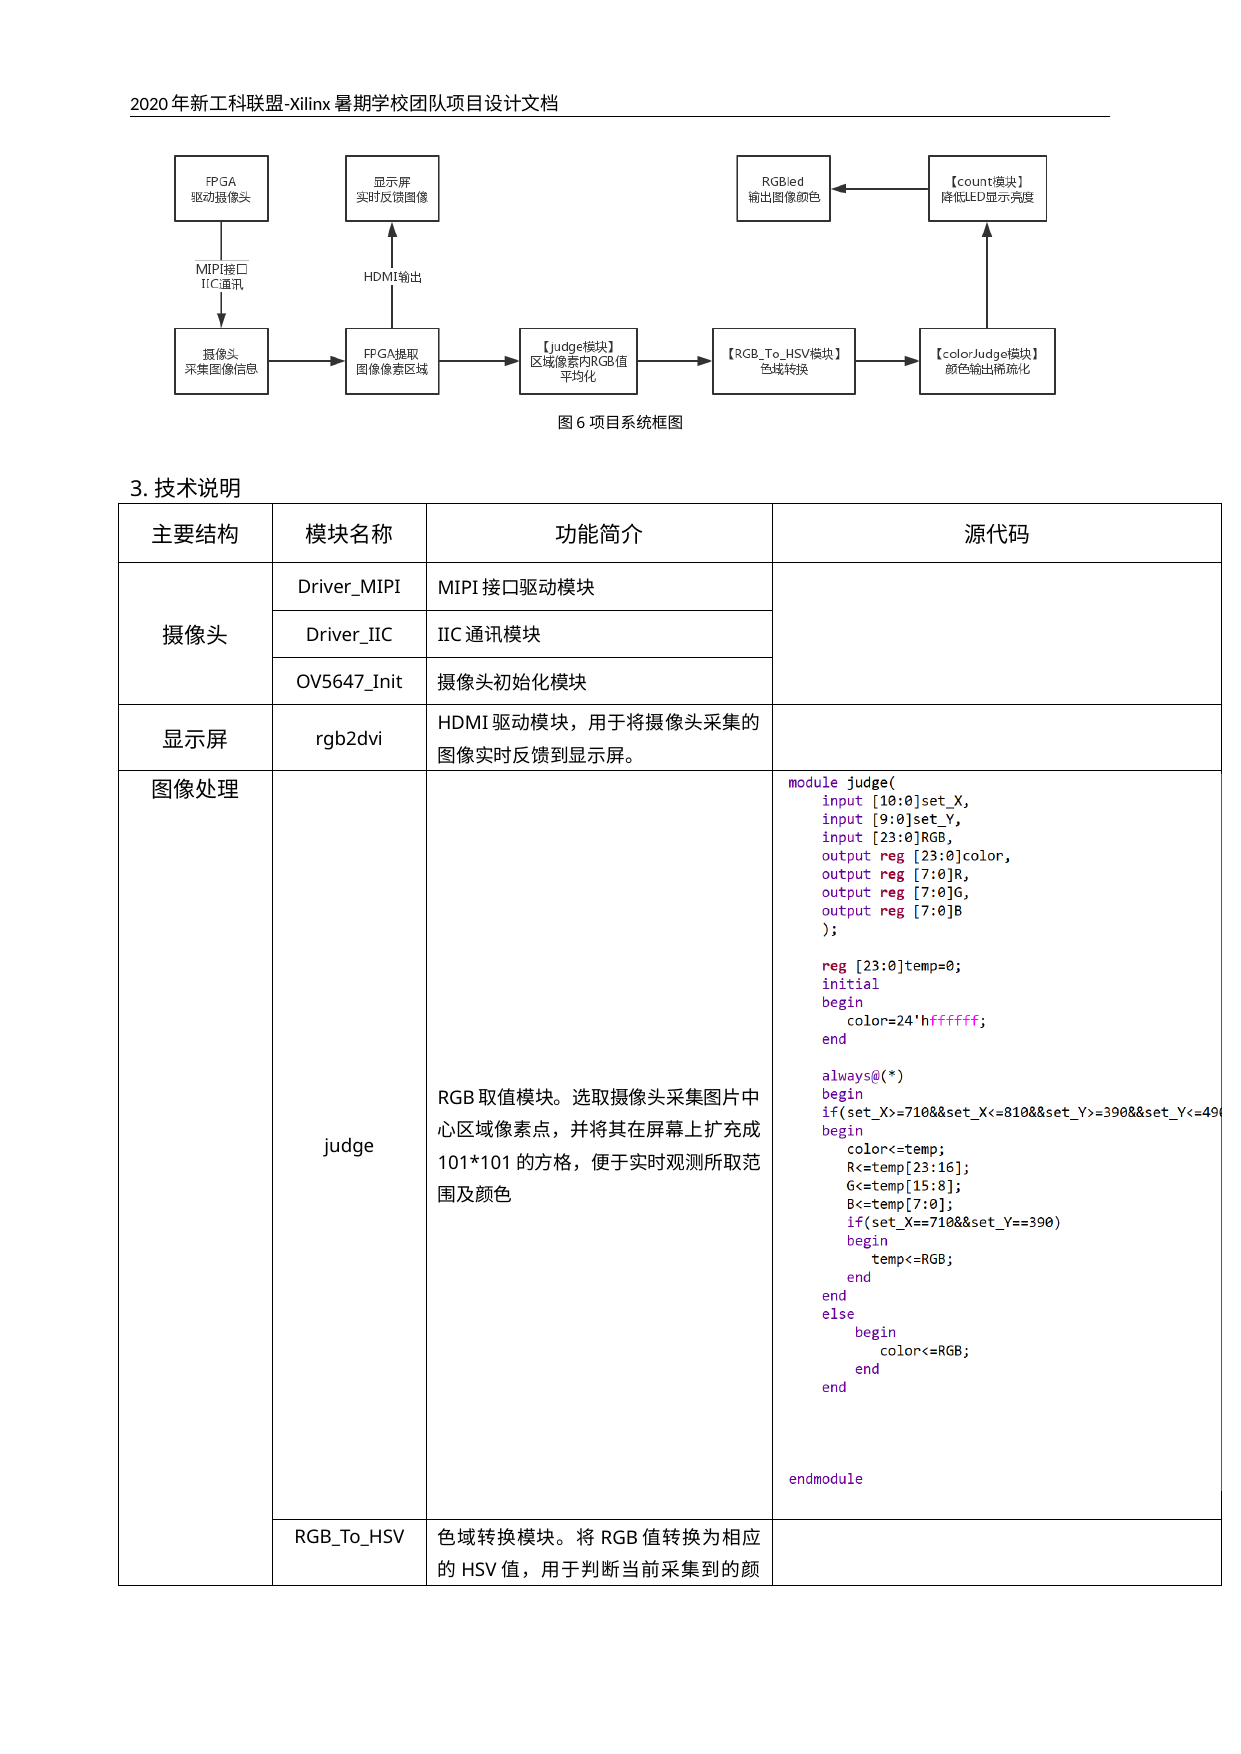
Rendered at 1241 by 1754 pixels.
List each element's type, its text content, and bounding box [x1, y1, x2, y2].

table_cell OV5647_Init [273, 658, 426, 704]
text 3. 技术说明 [130, 471, 1110, 503]
table_cell 图像处理 [119, 771, 272, 1585]
table_cell IIC通讯模块 [427, 611, 772, 657]
table_cell Driver_IIC [273, 611, 426, 657]
table_cell judge [273, 771, 426, 1519]
text 图6 项目系统框图 [130, 406, 1110, 438]
table_cell rgb2dvi [273, 705, 426, 770]
table_cell RGB_To_HSV [273, 1520, 426, 1585]
table_cell [773, 705, 1221, 770]
picture [783, 774, 1222, 1491]
table_header 源代码 [773, 504, 1221, 562]
table_header 功能简介 [427, 504, 772, 562]
table_cell MIPI接口驱动模块 [427, 563, 772, 609]
table_cell 显示屏 [119, 705, 272, 770]
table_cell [427, 1520, 772, 1585]
table_header 模块名称 [273, 504, 426, 562]
table_cell 摄像头 [119, 563, 272, 704]
table_cell [773, 771, 1221, 1519]
picture [130, 145, 1110, 406]
table_cell HDMI驱动模块，用于将摄像头采集的图像实时反馈到显示屏。 [427, 705, 772, 770]
table_cell Driver_MIPI [273, 563, 426, 609]
table_cell RGB取值模块。选取摄像头采集图片中心区域像素点，并将其在屏幕上扩充成101*101的方格，便于实时观测所取范围及颜色 [427, 771, 772, 1519]
table_cell [773, 563, 1221, 704]
table_cell [773, 1520, 1221, 1585]
table_cell 摄像头初始化模块 [427, 658, 772, 704]
table_header 主要结构 [119, 504, 272, 562]
